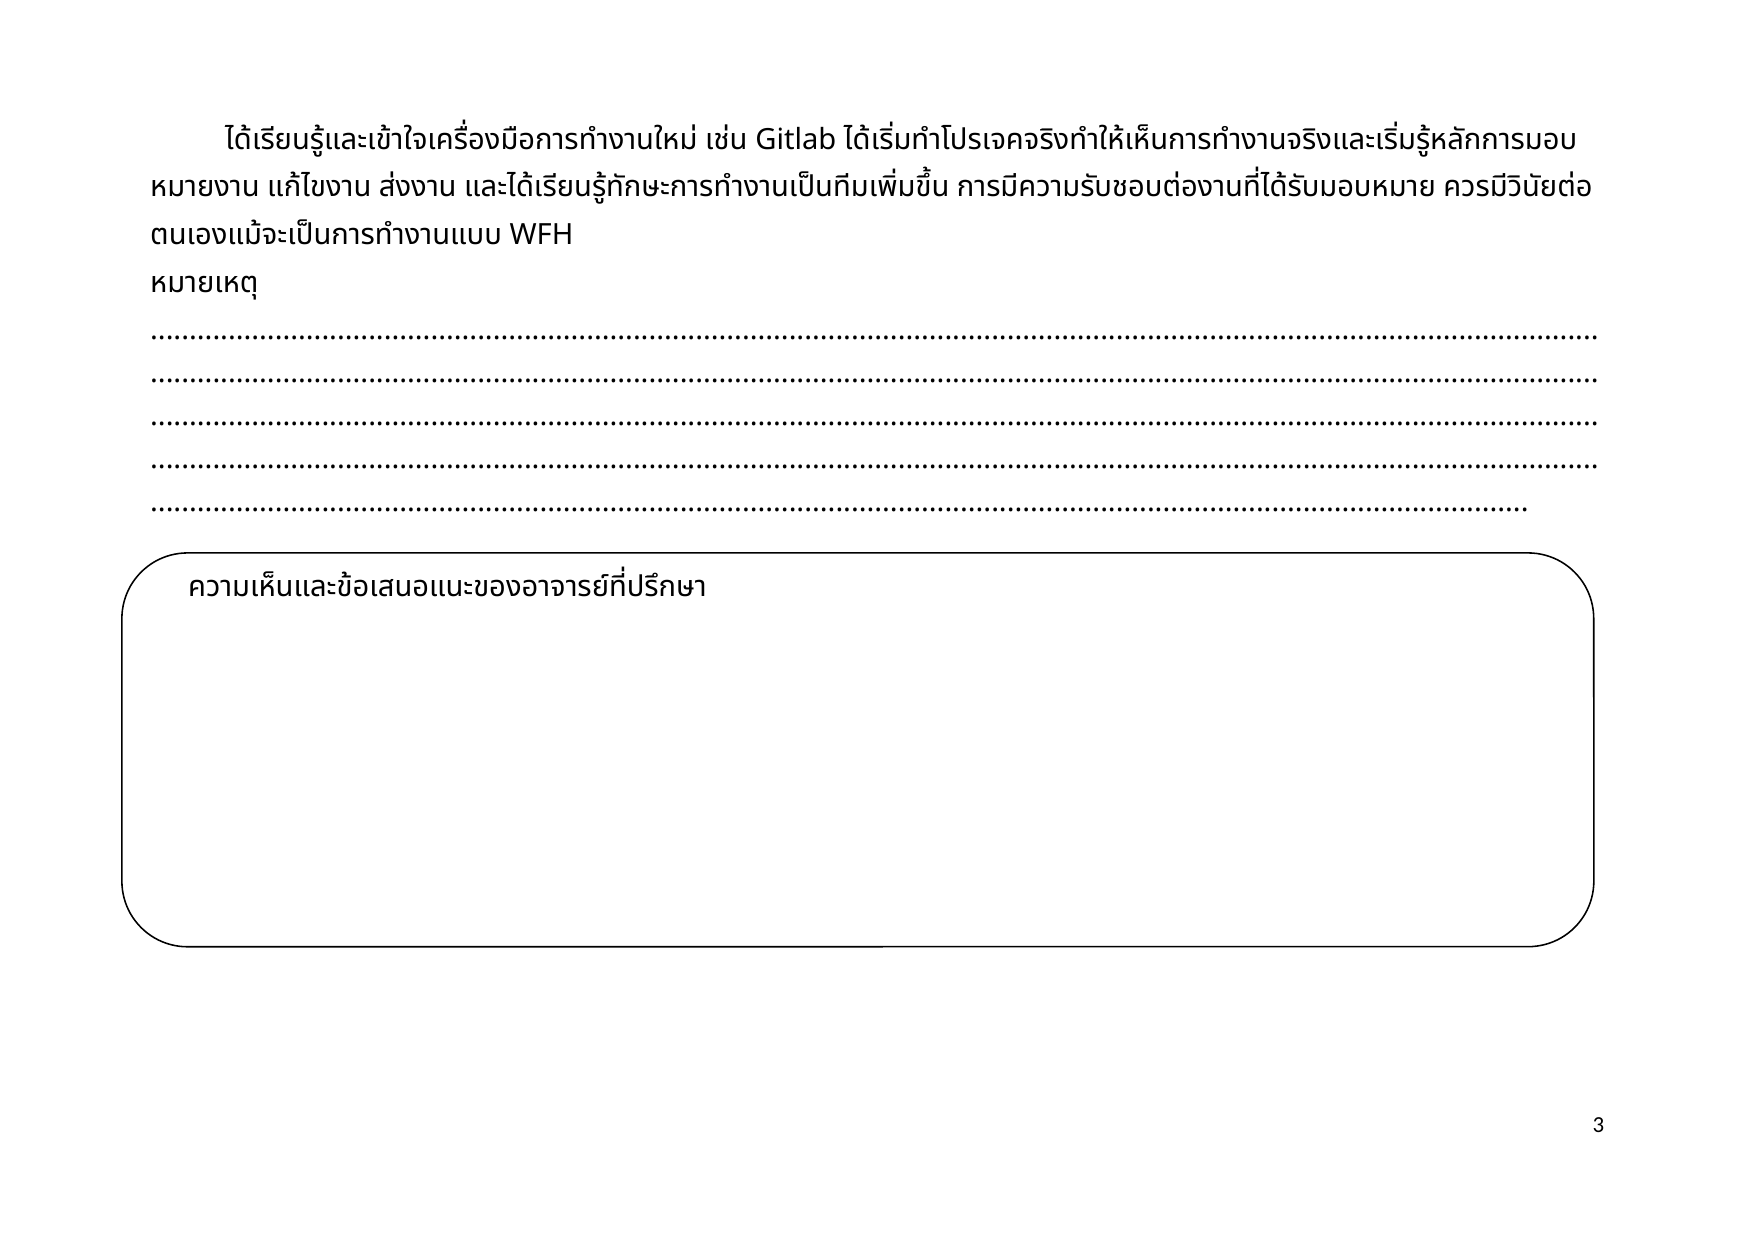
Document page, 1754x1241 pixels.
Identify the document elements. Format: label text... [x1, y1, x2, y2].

text ความเห็นและข้อเสนอแนะของอาจารย์ที่ปรึกษา [150, 566, 1592, 609]
text หมายเหตุ [150, 261, 1604, 305]
text ......................................................................................................................................................................................................................................................................................................................................................................................................................................................................................................................................................................................................................................................................................................................................................................................................................................................................................................................................................... [150, 309, 1604, 519]
text ได้เรียนรู้และเข้าใจเครื่องมือการทำงานใหม่ เช่น Gitlab ได้เริ่มทำโปรเจคจริงทำให้เห็นการทำงานจริงและเริ่มรู้หลักการมอบหมายงาน แก้ไขงาน ส่งงาน และได้เรียนรู้ทักษะการทำงานเป็นทีมเพิ่มขึ้น การมีความรับชอบต่องานที่ได้รับมอบหมาย ควรมีวินัยต่อตนเองแม้จะเป็นการทำงานแบบ WFH [150, 118, 1604, 258]
